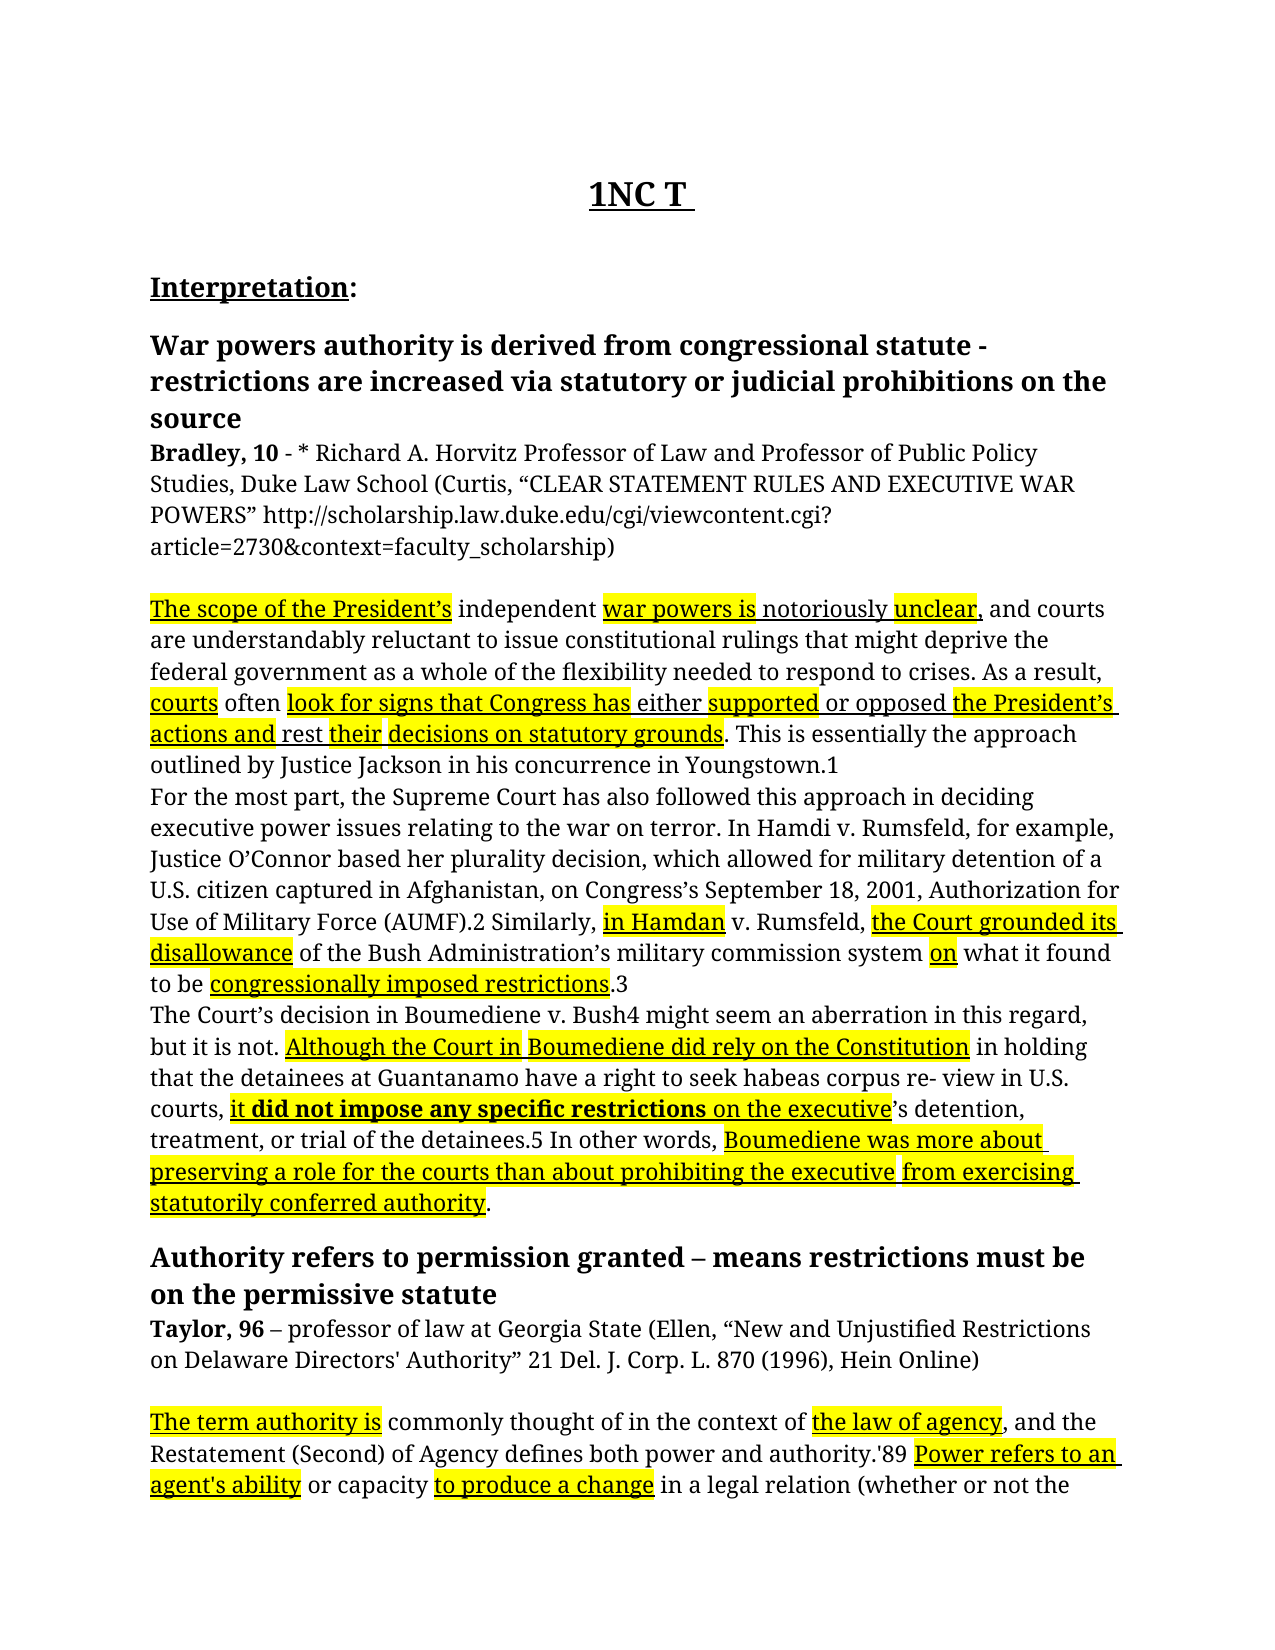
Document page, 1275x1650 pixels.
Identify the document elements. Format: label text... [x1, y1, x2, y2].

text Taylor, 96 – professor of law at Georgia State (Ellen, “New and Unjustified Restrictions on Delaware Directors' Authority” 21 Del. J. Corp. L. 870 (1996), Hein Online) [150, 1312, 1125, 1375]
text For the most part, the Supreme Court has also followed this approach in deciding executive power issues relating to the war on terror. In Hamdi v. Rumsfeld, for example, Justice O’Connor based her plurality decision, which allowed for military detention of a U.S. citizen captured in Afghanistan, on Congress’s September 18, 2001, Authorization for Use of Military Force (AUMF).2 Similarly, in Hamdan v. Rumsfeld, the Court grounded its disallowance of the Bush Administration’s military commission system on what it found to be congressionally imposed restrictions.3 [150, 780, 1125, 999]
subtitle War powers authority is derived from congressional statute - restrictions are increased via statutory or judicial prohibitions on the source [150, 326, 1125, 437]
text The scope of the President’s independent war powers is notoriously unclear, and courts are understandably reluctant to issue constitutional rulings that might deprive the federal government as a whole of the flexibility needed to respond to crises. As a result, courts often look for signs that Congress has either supported or opposed the President’s actions and rest their decisions on statutory grounds. This is essentially the approach outlined by Justice Jackson in his concurrence in Youngstown.1 [150, 593, 1125, 780]
text The Court’s decision in Boumediene v. Bush4 might seem an aberration in this regard, but it is not. Although the Court in Boumediene did rely on the Constitution in holding that the detainees at Guantanamo have a right to seek habeas corpus re‐ view in U.S. courts, it did not impose any specific restrictions on the executive’s detention, treatment, or trial of the detainees.5 In other words, Boumediene was more about preserving a role for the courts than about prohibiting the executive from exercising statutorily conferred authority. [150, 999, 1125, 1218]
subtitle Authority refers to permission granted – means restrictions must be on the permissive statute [150, 1239, 1125, 1312]
text Bradley, 10 - * Richard A. Horvitz Professor of Law and Professor of Public Policy Studies, Duke Law School (Curtis, “CLEAR STATEMENT RULES AND EXECUTIVE WAR POWERS” http://scholarship.law.duke.edu/cgi/viewcontent.cgi?article=2730&context=faculty_scholarship) [150, 437, 1125, 562]
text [150, 1406, 1125, 1500]
subtitle Interpretation: [150, 268, 1125, 305]
subtitle 1nc t [150, 171, 1125, 216]
